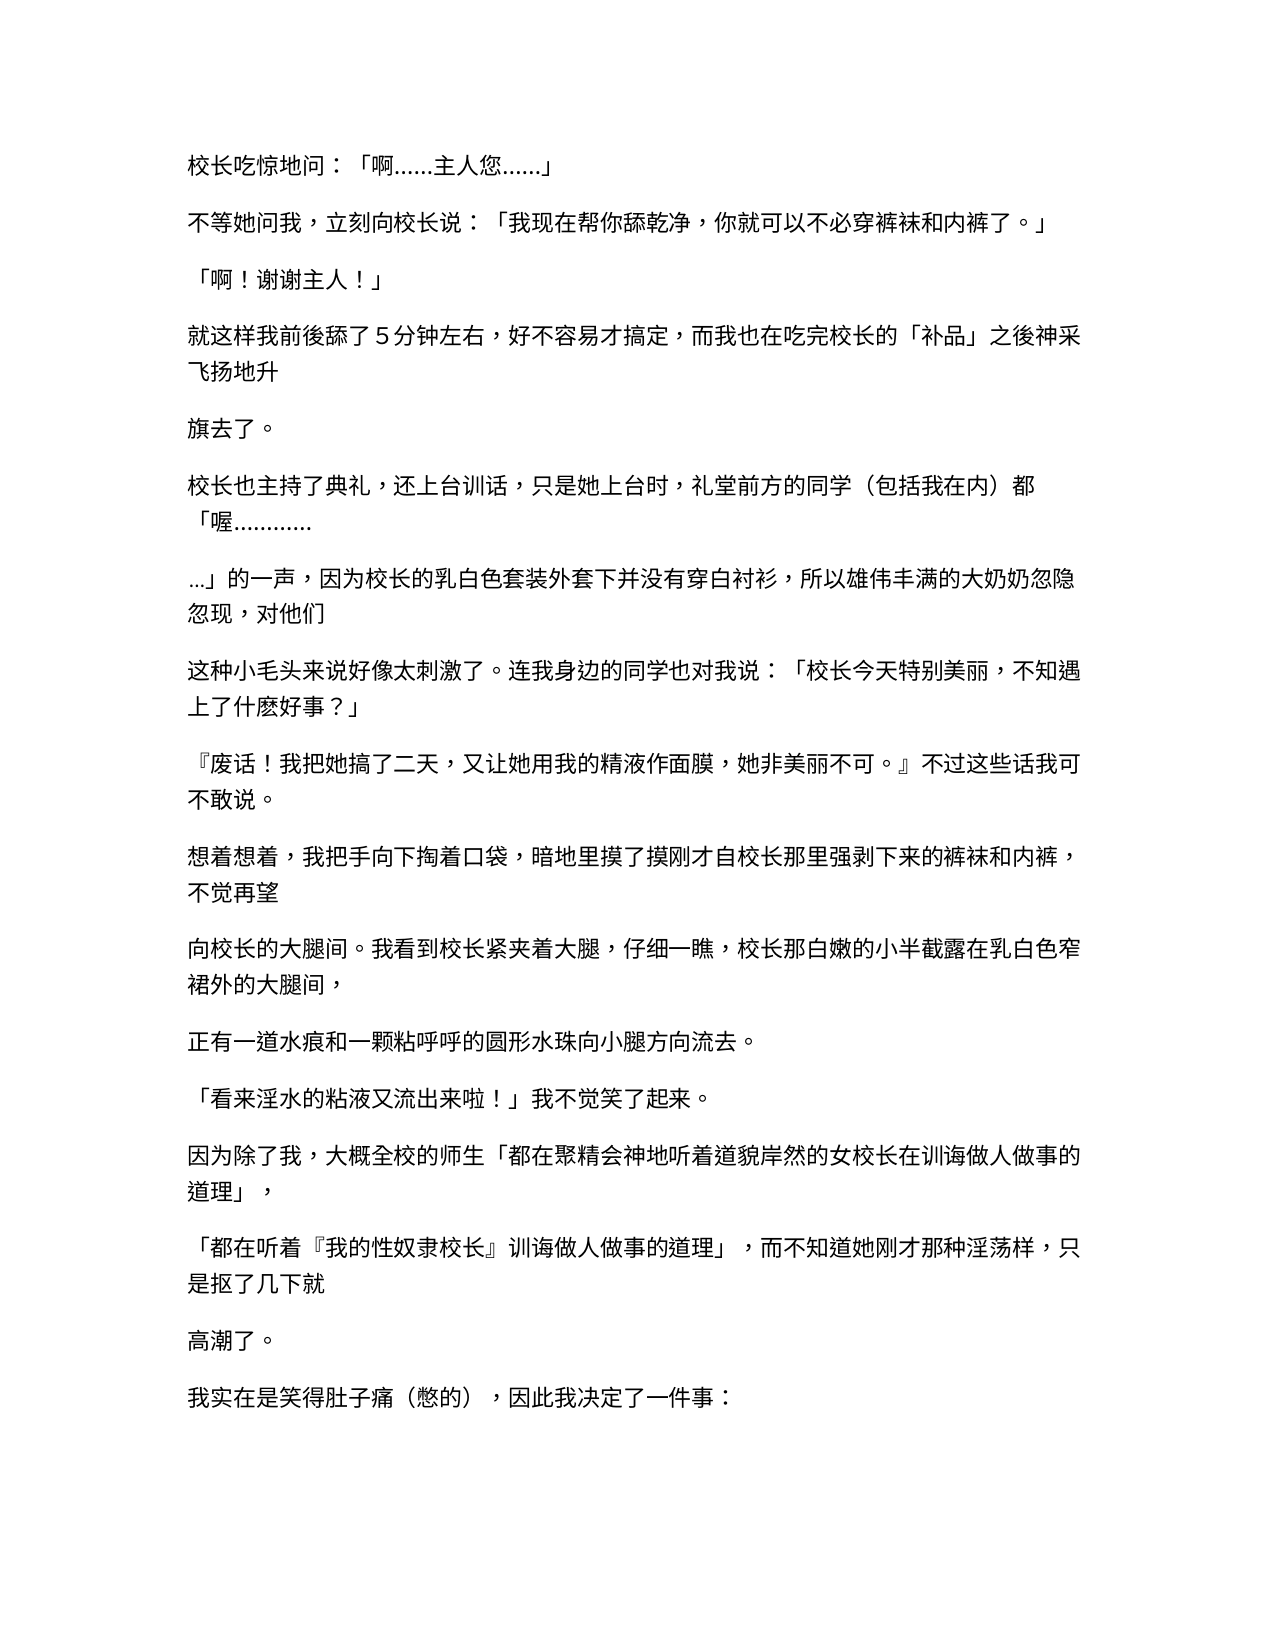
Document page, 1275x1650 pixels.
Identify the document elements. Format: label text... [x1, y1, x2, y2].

text 想着想着，我把手向下掏着口袋，暗地里摸了摸刚才自校长那里强剥下来的裤袜和内裤，不觉再望 [187, 841, 1087, 908]
text 高潮了。 [187, 1325, 1087, 1356]
text 校长吃惊地问：「啊……主人您……」 [187, 150, 1087, 181]
text 「啊！谢谢主人！」 [187, 263, 1087, 295]
text 『废话！我把她搞了二天，又让她用我的精液作面膜，她非美丽不可。』不过这些话我可不敢说。 [187, 748, 1087, 815]
text 因为除了我，大概全校的师生「都在聚精会神地听着道貌岸然的女校长在训诲做人做事的道理」， [187, 1139, 1087, 1207]
text 「都在听着『我的性奴隶校长』训诲做人做事的道理」，而不知道她刚才那种淫荡样，只是抠了几下就 [187, 1232, 1087, 1299]
text 这种小毛头来说好像太刺激了。连我身边的同学也对我说：「校长今天特别美丽，不知遇上了什麽好事？」 [187, 655, 1087, 722]
text 我实在是笑得肚子痛（憋的），因此我决定了一件事： [187, 1382, 1087, 1413]
text 就这样我前後舔了５分钟左右，好不容易才搞定，而我也在吃完校长的「补品」之後神采飞扬地升 [187, 320, 1087, 387]
text 「看来淫水的粘液又流出来啦！」我不觉笑了起来。 [187, 1083, 1087, 1114]
text …」的一声，因为校长的乳白色套装外套下并没有穿白衬衫，所以雄伟丰满的大奶奶忽隐忽现，对他们 [187, 562, 1087, 630]
text 向校长的大腿间。我看到校长紧夹着大腿，仔细一瞧，校长那白嫩的小半截露在乳白色窄裙外的大腿间， [187, 933, 1087, 1001]
text 校长也主持了典礼，还上台训话，只是她上台时，礼堂前方的同学（包括我在内）都「喔………… [187, 470, 1087, 537]
text 正有一道水痕和一颗粘呼呼的圆形水珠向小腿方向流去。 [187, 1026, 1087, 1057]
text 不等她问我，立刻向校长说：「我现在帮你舔乾净，你就可以不必穿裤袜和内裤了。」 [187, 207, 1087, 238]
text 旗去了。 [187, 413, 1087, 444]
